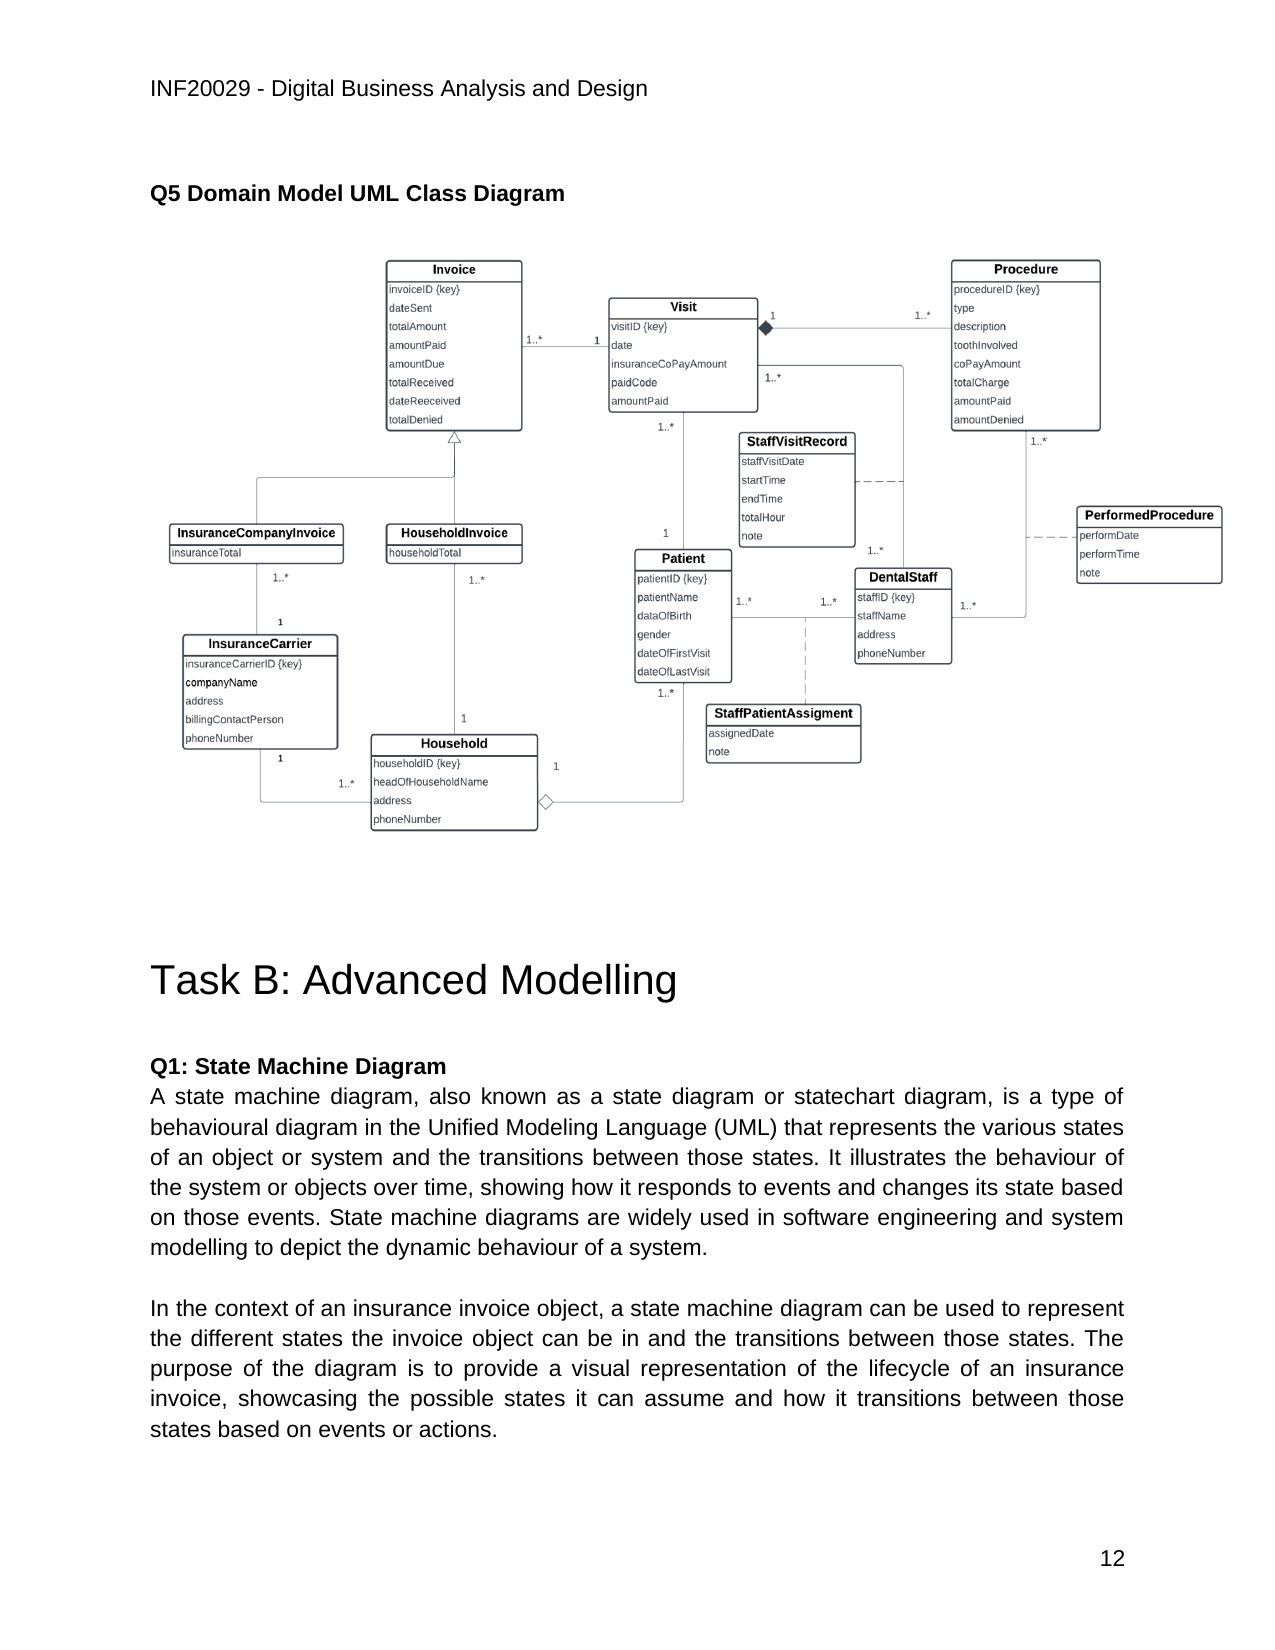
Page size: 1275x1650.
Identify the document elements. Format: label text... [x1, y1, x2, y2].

text Q5 Domain Model UML Class Diagram [150, 180, 1125, 207]
picture [150, 240, 1241, 850]
text Q1: State Machine Diagram [150, 1053, 1125, 1079]
text A state machine diagram, also known as a state diagram or statechart diagram, is a type of behavioural diagram in the Unified Modeling Language (UML) that represents the various states of an object or system and the transitions between those states. It illustrates the behaviour of the system or objects over time, showing how it responds to events and changes its state based on those events. State machine diagrams are widely used in software engineering and system modelling to depict the dynamic behaviour of a system. [150, 1083, 1125, 1261]
subtitle Task B: Advanced Modelling [150, 955, 1125, 1003]
text In the context of an insurance invoice object, a state machine diagram can be used to represent the different states the invoice object can be in and the transitions between those states. The purpose of the diagram is to provide a visual representation of the lifecycle of an insurance invoice, showcasing the possible states it can assume and how it transitions between those states based on events or actions. [150, 1295, 1125, 1442]
